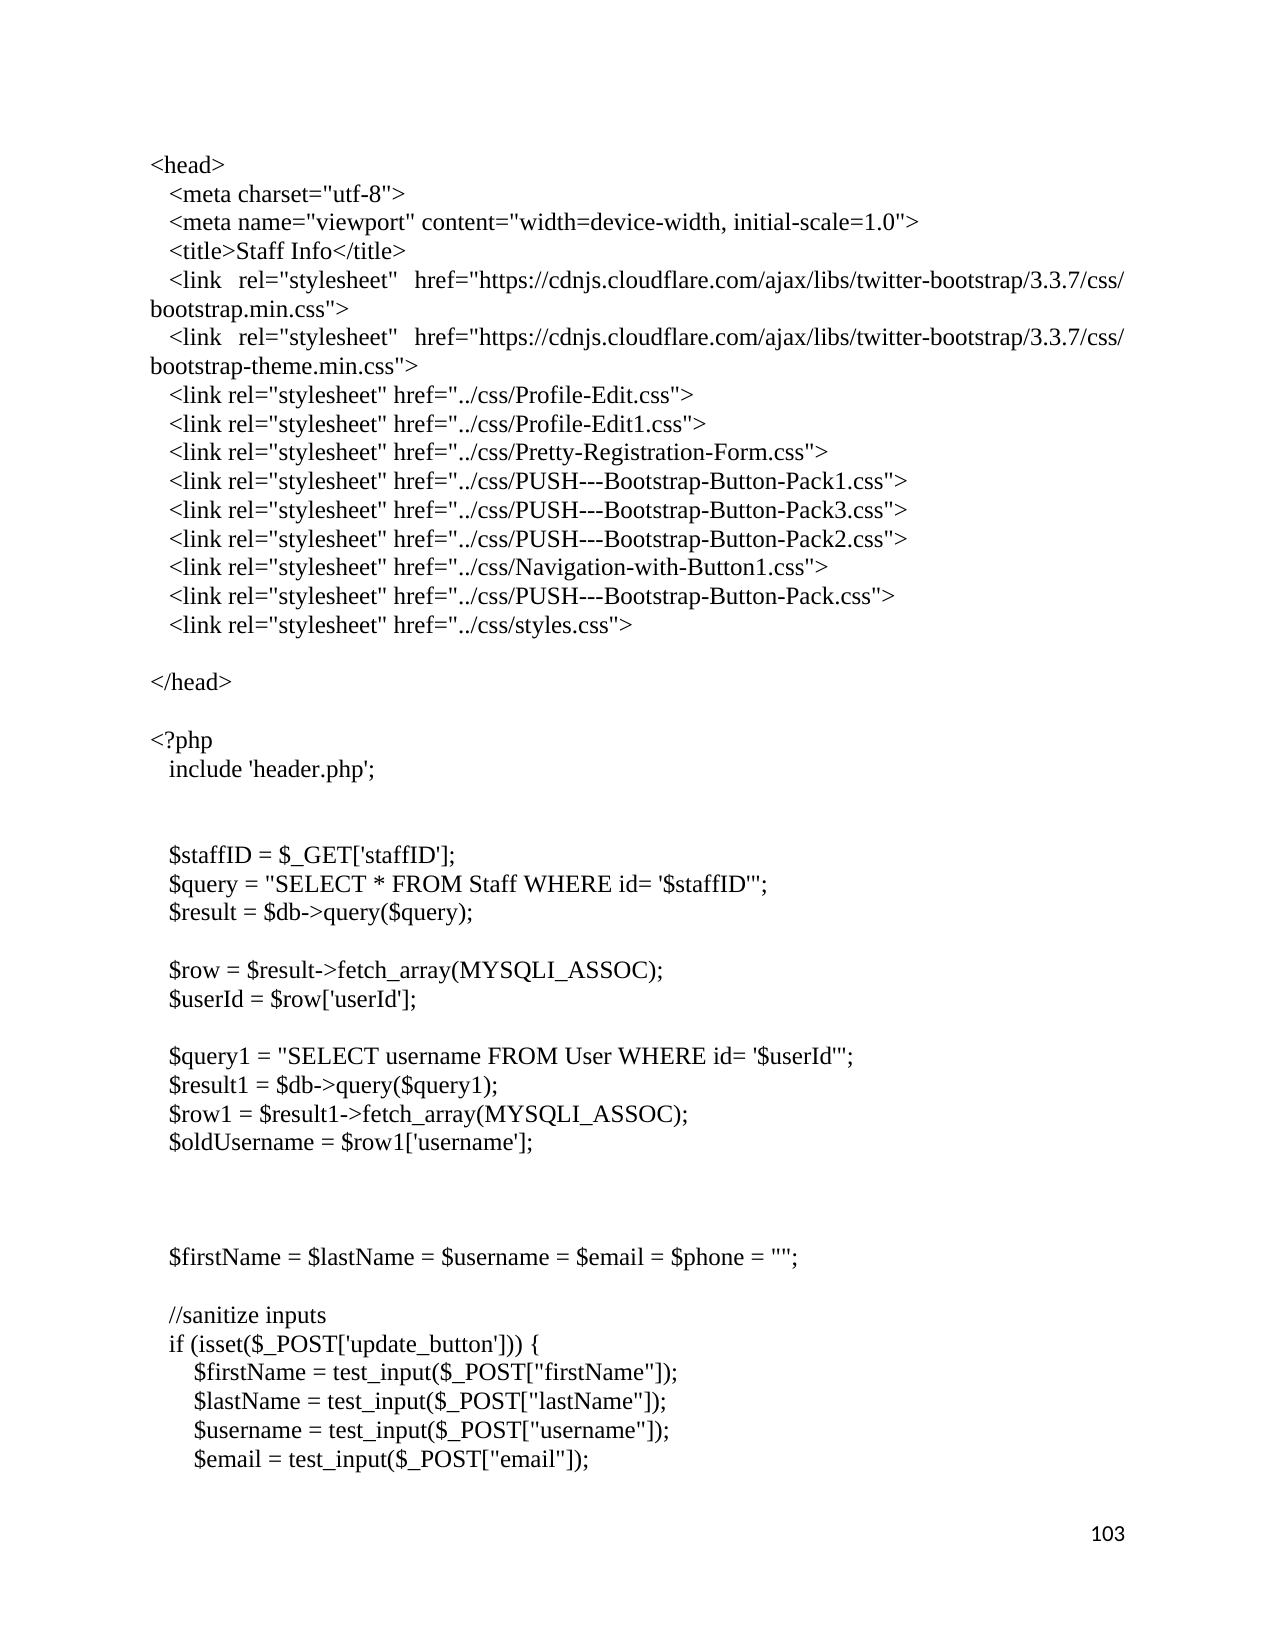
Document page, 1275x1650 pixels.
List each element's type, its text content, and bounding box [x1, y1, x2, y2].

text <link rel="stylesheet" href="../css/Pretty-Registration-Form.css"> [150, 437, 1125, 466]
text <meta charset="utf-8"> [150, 179, 1125, 207]
text $lastName = test_input($_POST["lastName"]); [150, 1386, 1125, 1415]
text $result = $db->query($query); [150, 897, 1125, 926]
text $userId = $row['userId']; [150, 984, 1125, 1012]
text if (isset($_POST['update_button'])) { [150, 1329, 1125, 1357]
text $firstName = test_input($_POST["firstName"]); [150, 1357, 1125, 1386]
text $oldUsername = $row1['username']; [150, 1127, 1125, 1156]
text $firstName = $lastName = $username = $email = $phone = ""; [150, 1242, 1125, 1271]
text <link rel="stylesheet" href="../css/PUSH---Bootstrap-Button-Pack3.css"> [150, 495, 1125, 524]
text <link rel="stylesheet" href="../css/PUSH---Bootstrap-Button-Pack2.css"> [150, 524, 1125, 552]
text <link rel="stylesheet" href="https://cdnjs.cloudflare.com/ajax/libs/twitter-bootstrap/3.3.7/css/bootstrap-theme.min.css"> [150, 322, 1125, 380]
text $query = "SELECT * FROM Staff WHERE id= '$staffID'"; [150, 869, 1125, 897]
text $row = $result->fetch_array(MYSQLI_ASSOC); [150, 955, 1125, 984]
text <head> [150, 150, 1125, 179]
text <link rel="stylesheet" href="../css/PUSH---Bootstrap-Button-Pack.css"> [150, 581, 1125, 610]
text $username = test_input($_POST["username"]); [150, 1415, 1125, 1444]
text include 'header.php'; [150, 754, 1125, 782]
text <title>Staff Info</title> [150, 236, 1125, 265]
text $email = test_input($_POST["email"]); [150, 1444, 1125, 1472]
text <link rel="stylesheet" href="../css/Navigation-with-Button1.css"> [150, 552, 1125, 581]
text <link rel="stylesheet" href="../css/PUSH---Bootstrap-Button-Pack1.css"> [150, 466, 1125, 495]
text $row1 = $result1->fetch_array(MYSQLI_ASSOC); [150, 1099, 1125, 1127]
text $query1 = "SELECT username FROM User WHERE id= '$userId'"; [150, 1041, 1125, 1070]
text <link rel="stylesheet" href="https://cdnjs.cloudflare.com/ajax/libs/twitter-bootstrap/3.3.7/css/bootstrap.min.css"> [150, 265, 1125, 322]
text </head> [150, 667, 1125, 696]
text <meta name="viewport" content="width=device-width, initial-scale=1.0"> [150, 207, 1125, 236]
text <link rel="stylesheet" href="../css/Profile-Edit.css"> [150, 380, 1125, 409]
text <link rel="stylesheet" href="../css/styles.css"> [150, 610, 1125, 639]
text //sanitize inputs [150, 1300, 1125, 1329]
text <link rel="stylesheet" href="../css/Profile-Edit1.css"> [150, 409, 1125, 437]
text <?php [150, 725, 1125, 754]
text $staffID = $_GET['staffID']; [150, 840, 1125, 869]
text $result1 = $db->query($query1); [150, 1070, 1125, 1099]
